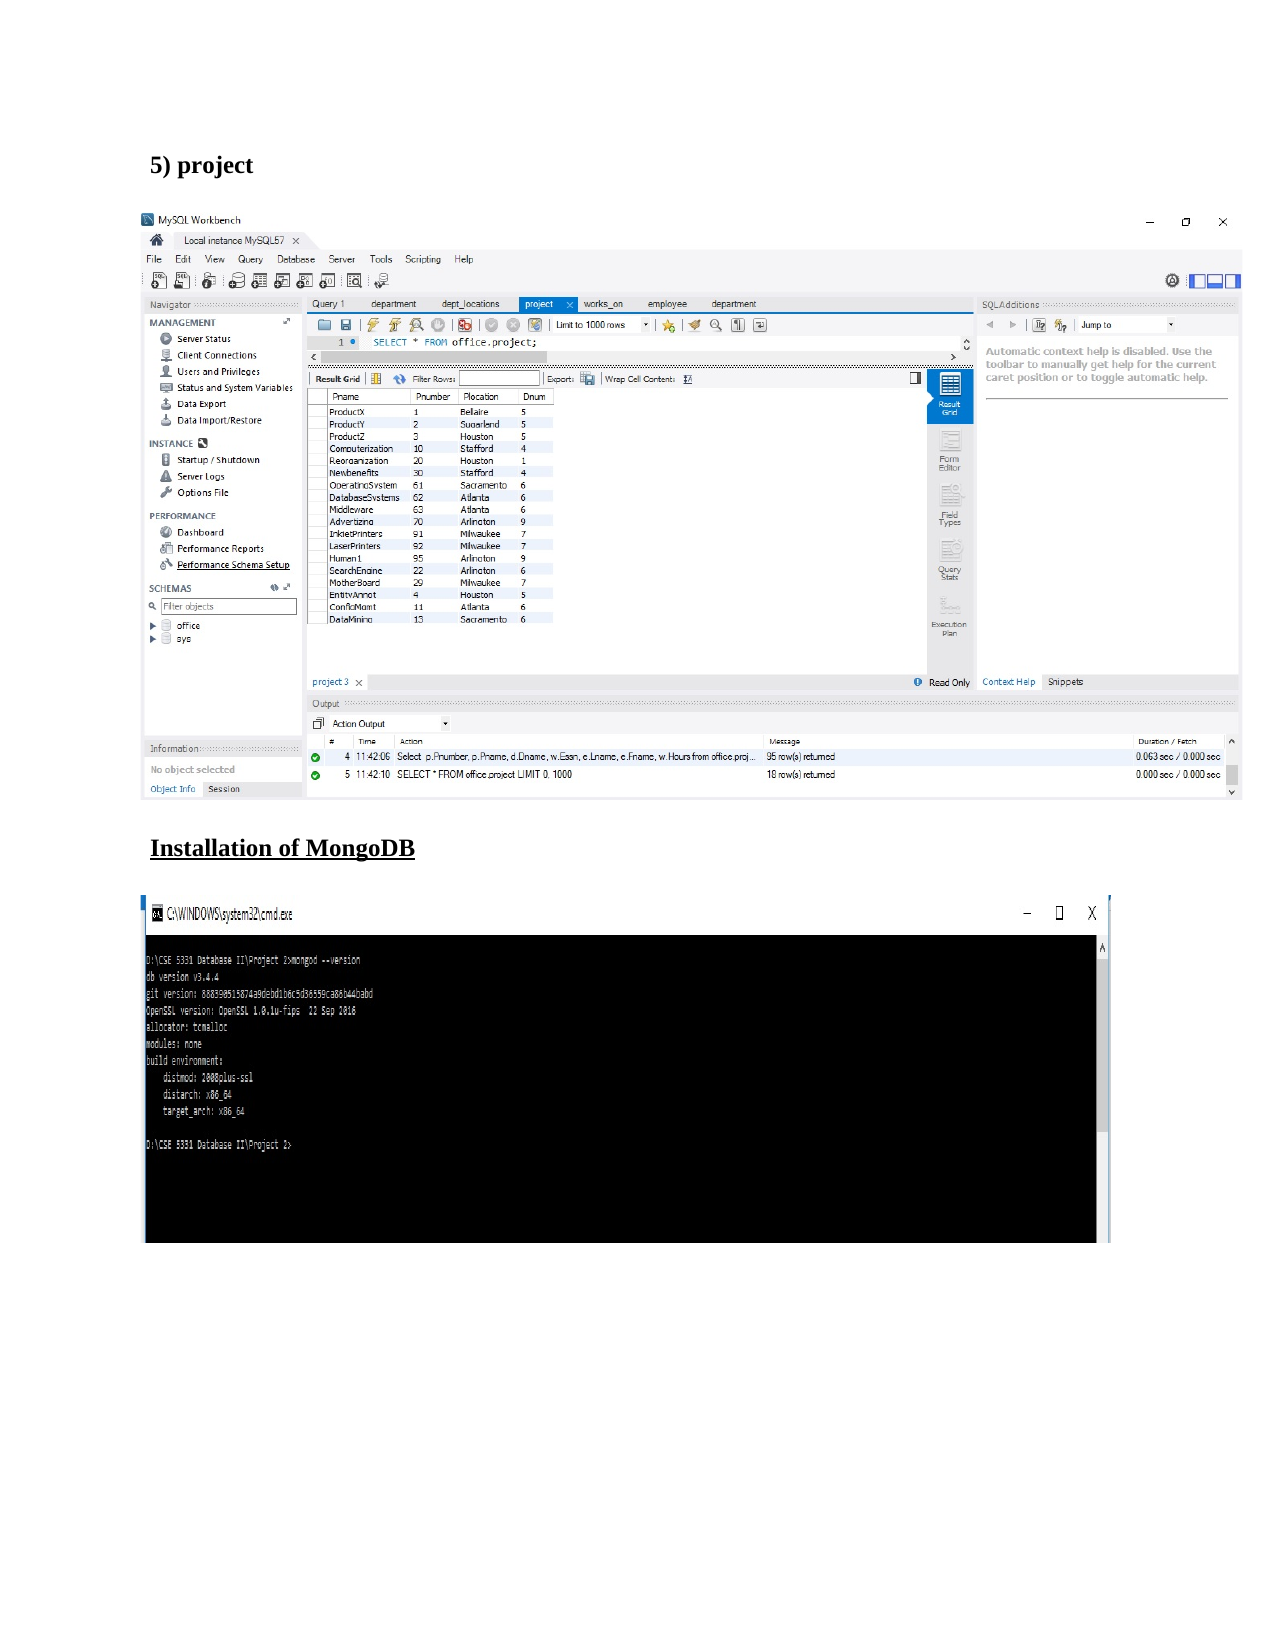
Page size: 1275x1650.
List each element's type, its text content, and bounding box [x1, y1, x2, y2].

text 5) project [141, 150, 1125, 179]
picture [140, 212, 1243, 800]
picture [140, 895, 1111, 1243]
text Installation of MongoDB [150, 833, 1125, 862]
